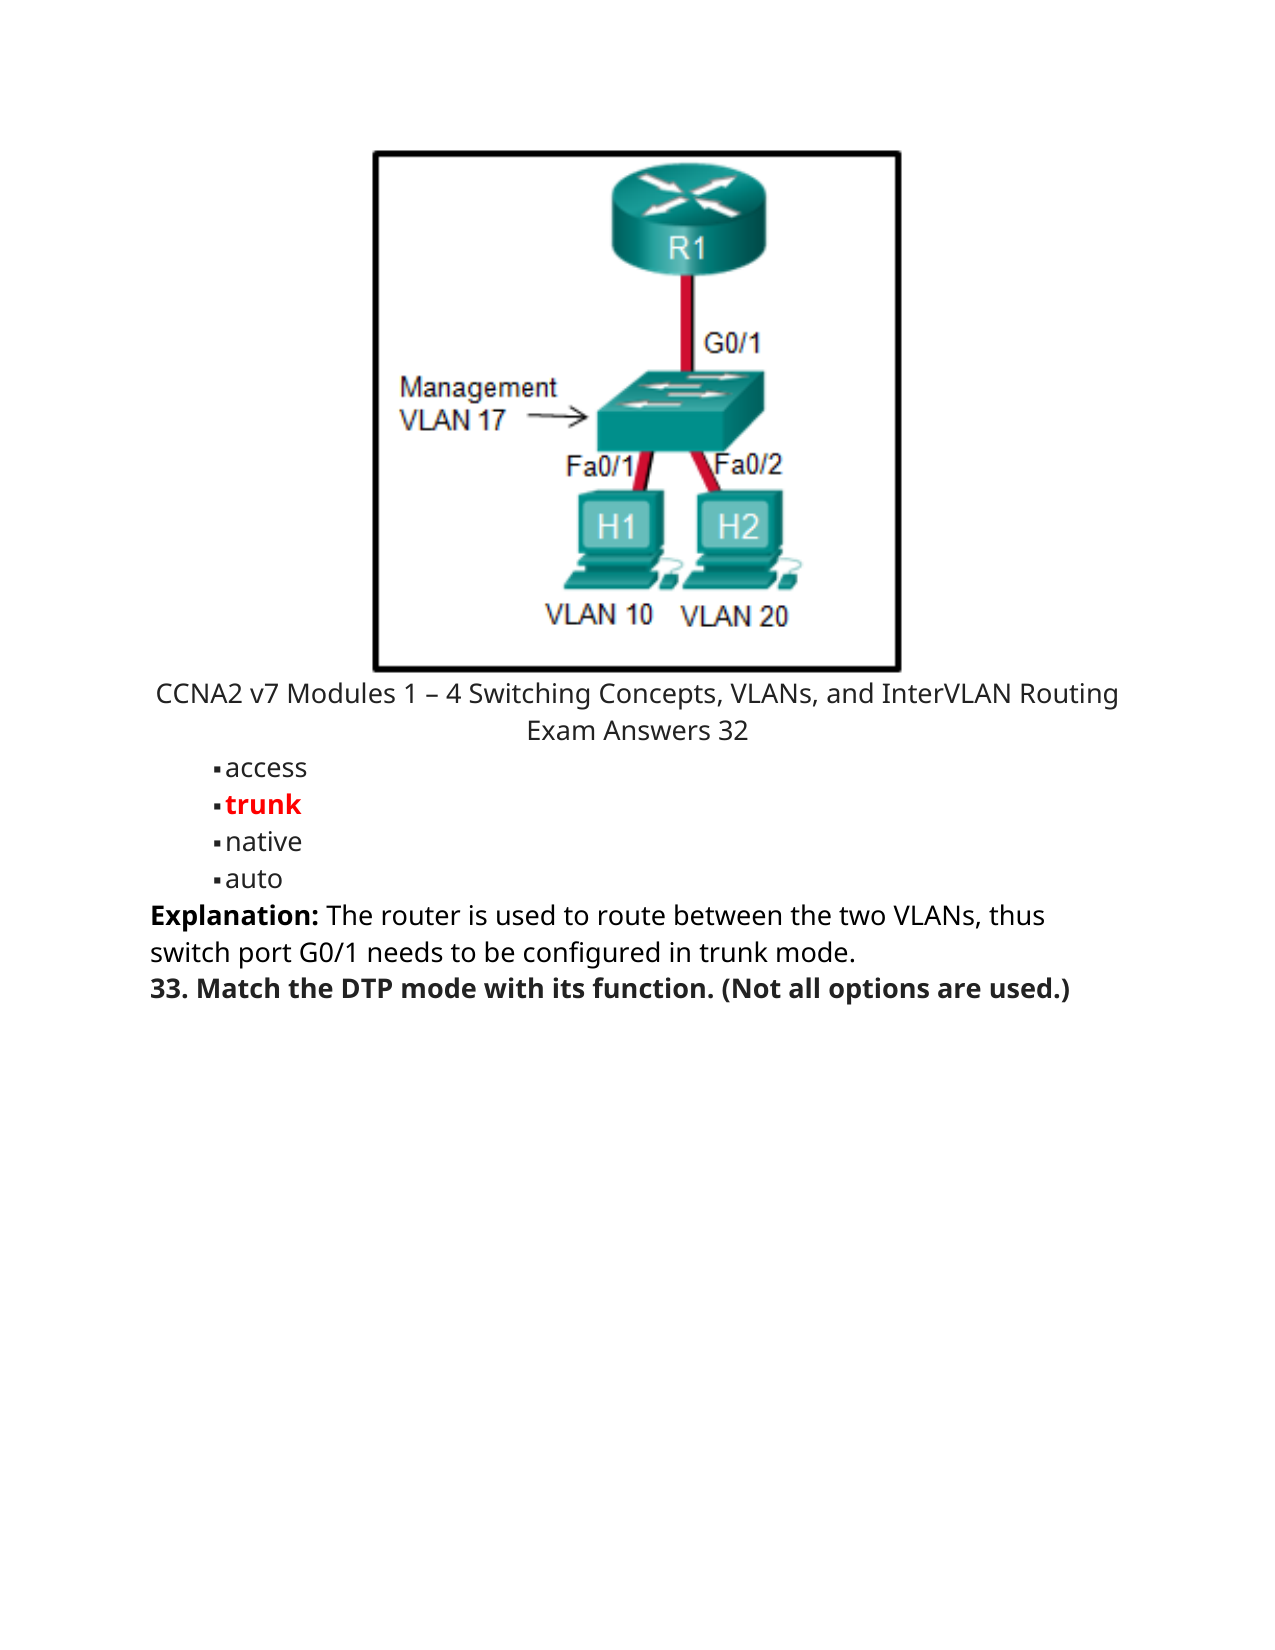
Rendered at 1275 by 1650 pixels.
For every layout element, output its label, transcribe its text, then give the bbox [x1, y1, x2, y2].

text Explanation: The router is used to route between the two VLANs, thus switch port G0/1 needs to be configured in trunk mode. [150, 896, 1125, 970]
text CCNA2 v7 Modules 1 – 4 Switching Concepts, VLANs, and InterVLAN Routing Exam Answers 32 [150, 675, 1125, 749]
picture [371, 150, 904, 675]
list native [212, 822, 1125, 859]
list access [212, 749, 1125, 786]
list trunk [212, 786, 1125, 822]
text 33. Match the DTP mode with its function. (Not all options are used.) [150, 970, 1125, 1007]
list auto [212, 859, 1125, 896]
